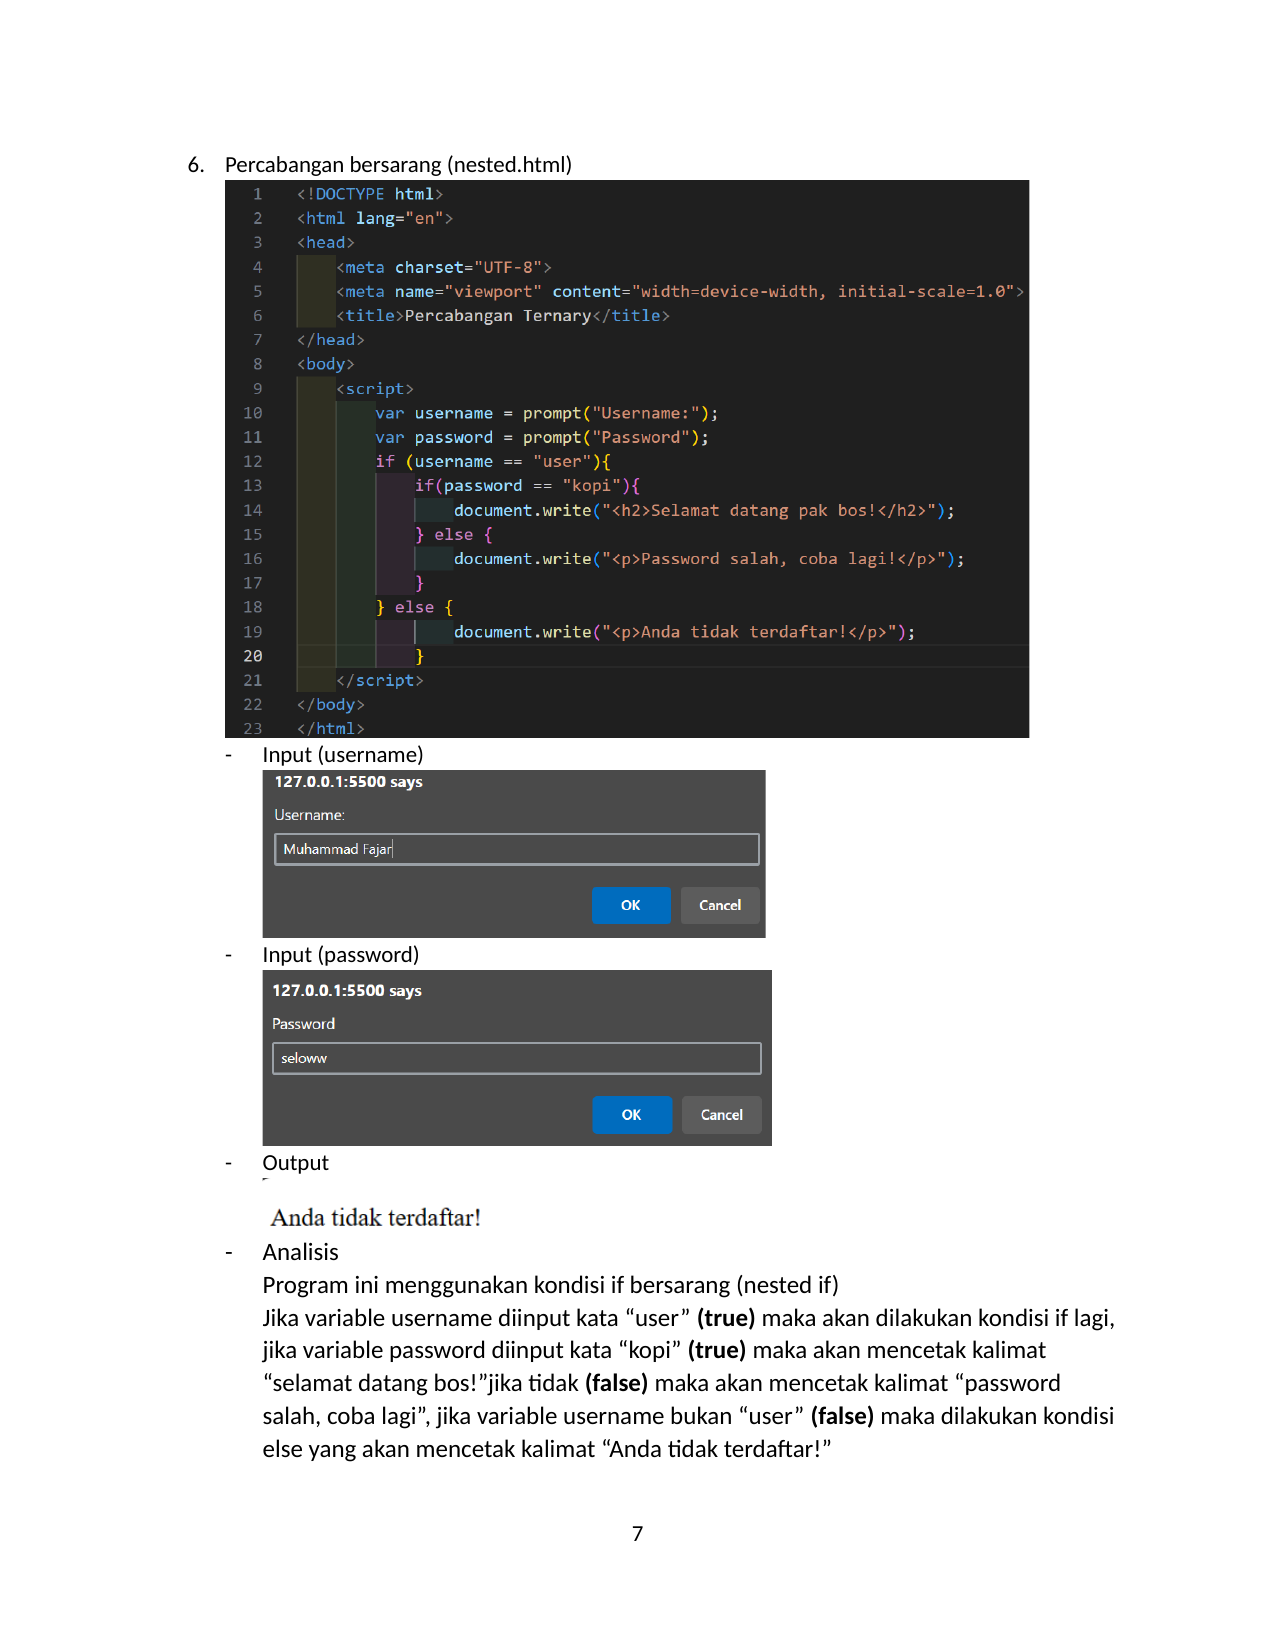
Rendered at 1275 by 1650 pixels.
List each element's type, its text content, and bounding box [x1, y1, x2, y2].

list Input (username) [225, 740, 1125, 768]
list Program ini menggunakan kondisi if bersarang (nested if) [262, 1269, 1125, 1299]
picture [262, 1178, 544, 1234]
picture [225, 180, 1030, 738]
list Input (password) [225, 940, 1125, 968]
picture [262, 970, 772, 1146]
list Analisis [225, 1236, 1125, 1266]
list Jika variable username diinput kata “user” (true) maka akan dilakukan kondisi if lagi, jika variable password diinput kata “kopi” (true) maka akan mencetak kalimat “selamat datang bos!”jika tidak (false) maka akan mencetak kalimat “password salah, coba lagi”, jika variable username bukan “user” (false) maka dilakukan kondisi else yang akan mencetak kalimat “Anda tidak terdaftar!” [262, 1302, 1125, 1464]
list Output [225, 1148, 1125, 1176]
picture [262, 770, 766, 938]
list Percabangan bersarang (nested.html) [187, 150, 1125, 178]
